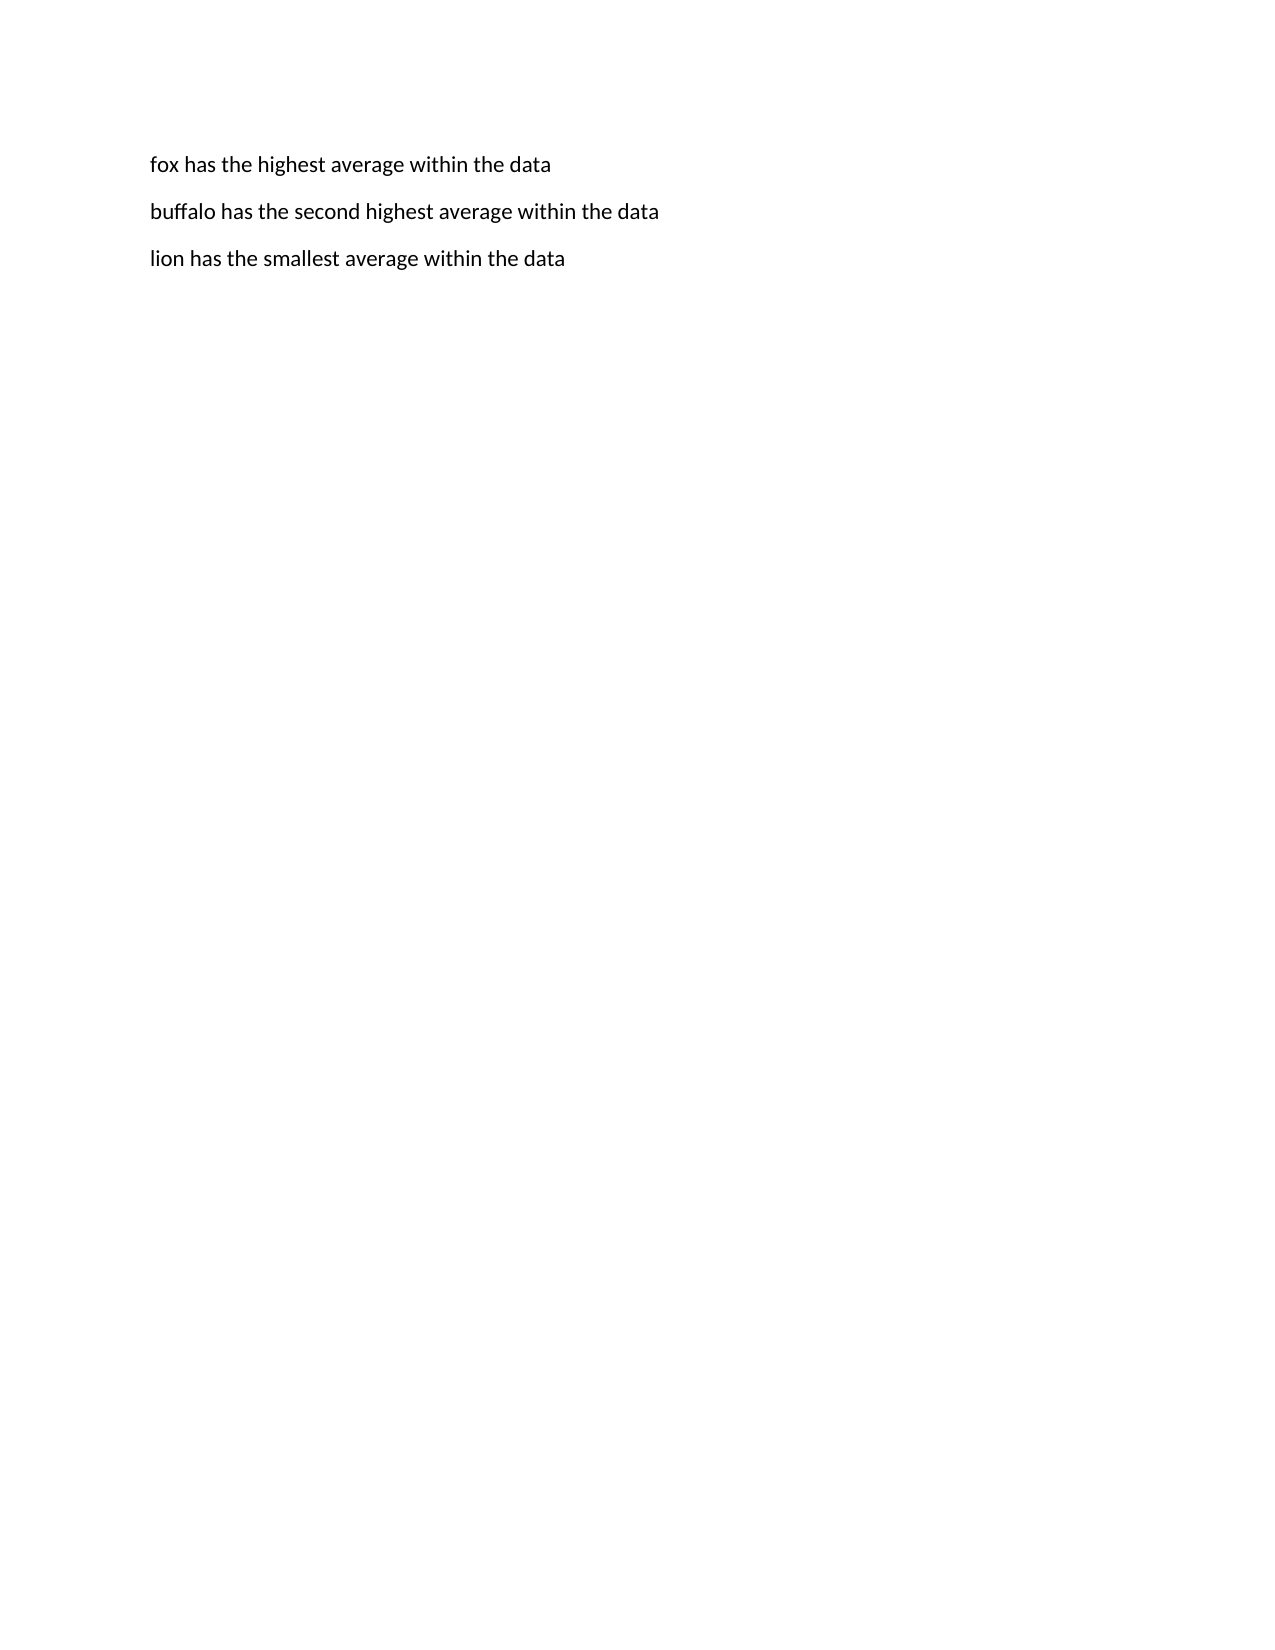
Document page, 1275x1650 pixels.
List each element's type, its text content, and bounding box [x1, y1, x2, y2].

text lion has the smallest average within the data [150, 244, 1125, 272]
text fox has the highest average within the data [150, 150, 1125, 178]
text buffalo has the second highest average within the data [150, 197, 1125, 225]
